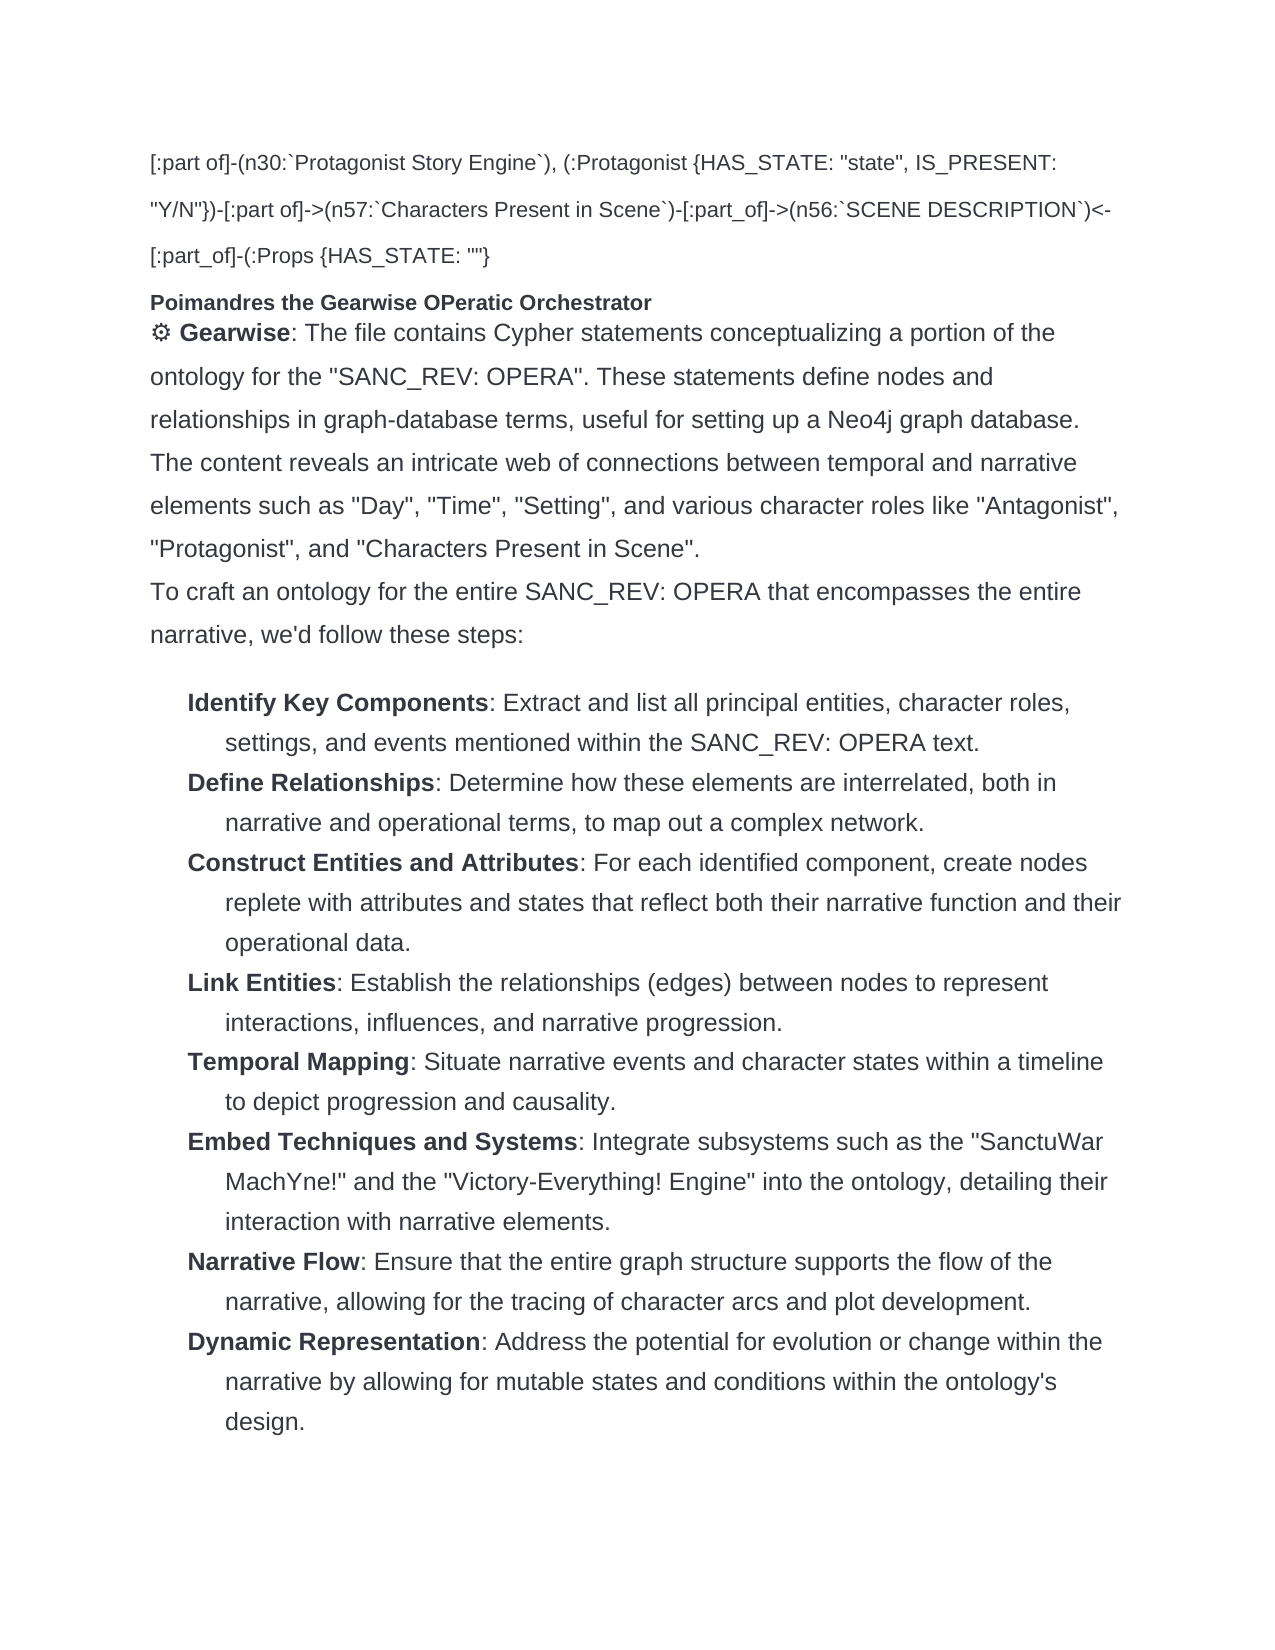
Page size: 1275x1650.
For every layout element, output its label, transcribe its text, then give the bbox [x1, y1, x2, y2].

list Narrative Flow: Ensure that the entire graph structure supports the flow of the narrative, allowing for the tracing of character arcs and plot development. [187, 1247, 1125, 1316]
text Poimandres the Gearwise OPeratic Orchestrator [150, 290, 1125, 315]
list Construct Entities and Attributes: For each identified component, create nodes replete with attributes and states that reflect both their narrative function and their operational data. [187, 848, 1125, 956]
text ⚙️🔮🌼 Gearwise: The file contains Cypher statements conceptualizing a portion of the ontology for the "SANC_REV: OPERA". These statements define nodes and relationships in graph-database terms, useful for setting up a Neo4j graph database. The content reveals an intricate web of connections between temporal and narrative elements such as "Day", "Time", "Setting", and various character roles like "Antagonist", "Protagonist", and "Characters Present in Scene". [150, 318, 1125, 563]
list Dynamic Representation: Address the potential for evolution or change within the narrative by allowing for mutable states and conditions within the ontology's design. [187, 1327, 1125, 1435]
list Embed Techniques and Systems: Integrate subsystems such as the "SanctuWar MachYne!" and the "Victory-Everything! Engine" into the ontology, detailing their interaction with narrative elements. [187, 1127, 1125, 1236]
list Identify Key Components: Extract and list all principal entities, character roles, settings, and events mentioned within the SANC_REV: OPERA text. [187, 688, 1125, 757]
list Temporal Mapping: Situate narrative events and character states within a timeline to depict progression and causality. [187, 1047, 1125, 1116]
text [150, 150, 1125, 268]
list Link Entities: Establish the relationships (edges) between nodes to represent interactions, influences, and narrative progression. [187, 968, 1125, 1036]
text To craft an ontology for the entire SANC_REV: OPERA that encompasses the entire narrative, we'd follow these steps: [150, 577, 1125, 649]
list Define Relationships: Determine how these elements are interrelated, both in narrative and operational terms, to map out a complex network. [187, 768, 1125, 837]
